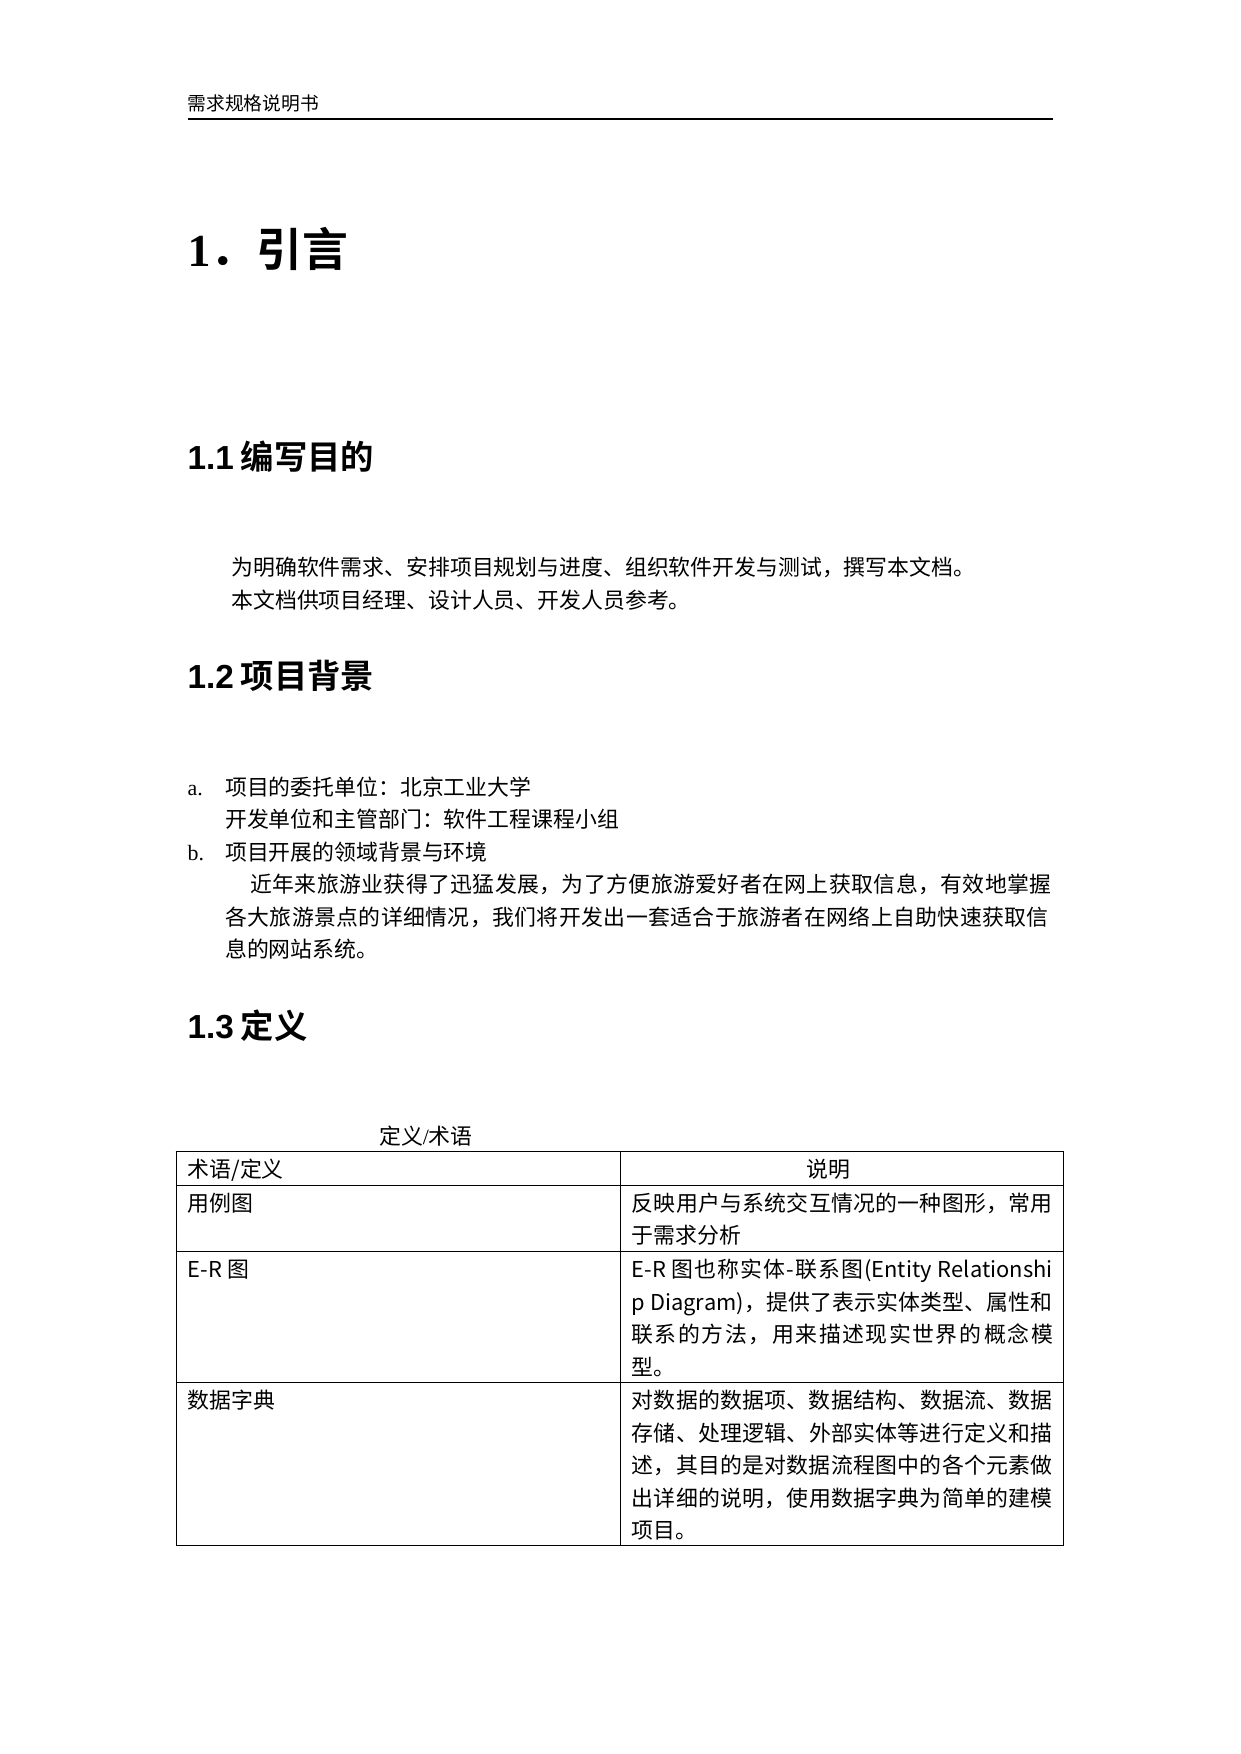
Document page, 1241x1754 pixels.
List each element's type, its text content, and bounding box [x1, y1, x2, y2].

table_cell 数据字典 [177, 1383, 620, 1545]
subtitle 1．引言 [187, 197, 1053, 295]
text 开发单位和主管部门：软件工程课程小组 [225, 802, 1053, 834]
text 为明确软件需求、安排项目规划与进度、组织软件开发与测试，撰写本文档。 [187, 550, 1053, 582]
table_header 说明 [621, 1152, 1063, 1184]
table_cell E-R 图 [177, 1252, 620, 1382]
subtitle 1.2项目背景 [187, 642, 1053, 707]
list 项目的委托单位：北京工业大学 [187, 769, 1053, 802]
subtitle 1.3定义 [187, 991, 1053, 1056]
subtitle 1.1编写目的 [187, 423, 1053, 488]
table_cell 用例图 [177, 1186, 620, 1251]
table_cell 反映用户与系统交互情况的一种图形，常用于需求分析 [621, 1186, 1063, 1251]
list 近年来旅游业获得了迅猛发展，为了方便旅游爱好者在网上获取信息，有效地掌握各大旅游景点的详细情况，我们将开发出一套适合于旅游者在网络上自助快速获取信息的网站系统。 [225, 867, 1053, 964]
text 本文档供项目经理、设计人员、开发人员参考。 [187, 582, 1053, 615]
list 项目开展的领域背景与环境 [187, 834, 1053, 867]
table_cell E-R图也称实体-联系图(Entity Relationship Diagram)，提供了表示实体类型、属性和联系的方法，用来描述现实世界的概念模型。 [621, 1252, 1063, 1382]
table_cell 对数据的数据项、数据结构、数据流、数据存储、处理逻辑、外部实体等进行定义和描述，其目的是对数据流程图中的各个元素做出详细的说明，使用数据字典为简单的建模项目。 [621, 1383, 1063, 1545]
table_header 术语/定义 [177, 1152, 620, 1184]
text 定义/术语 [187, 1118, 1053, 1151]
